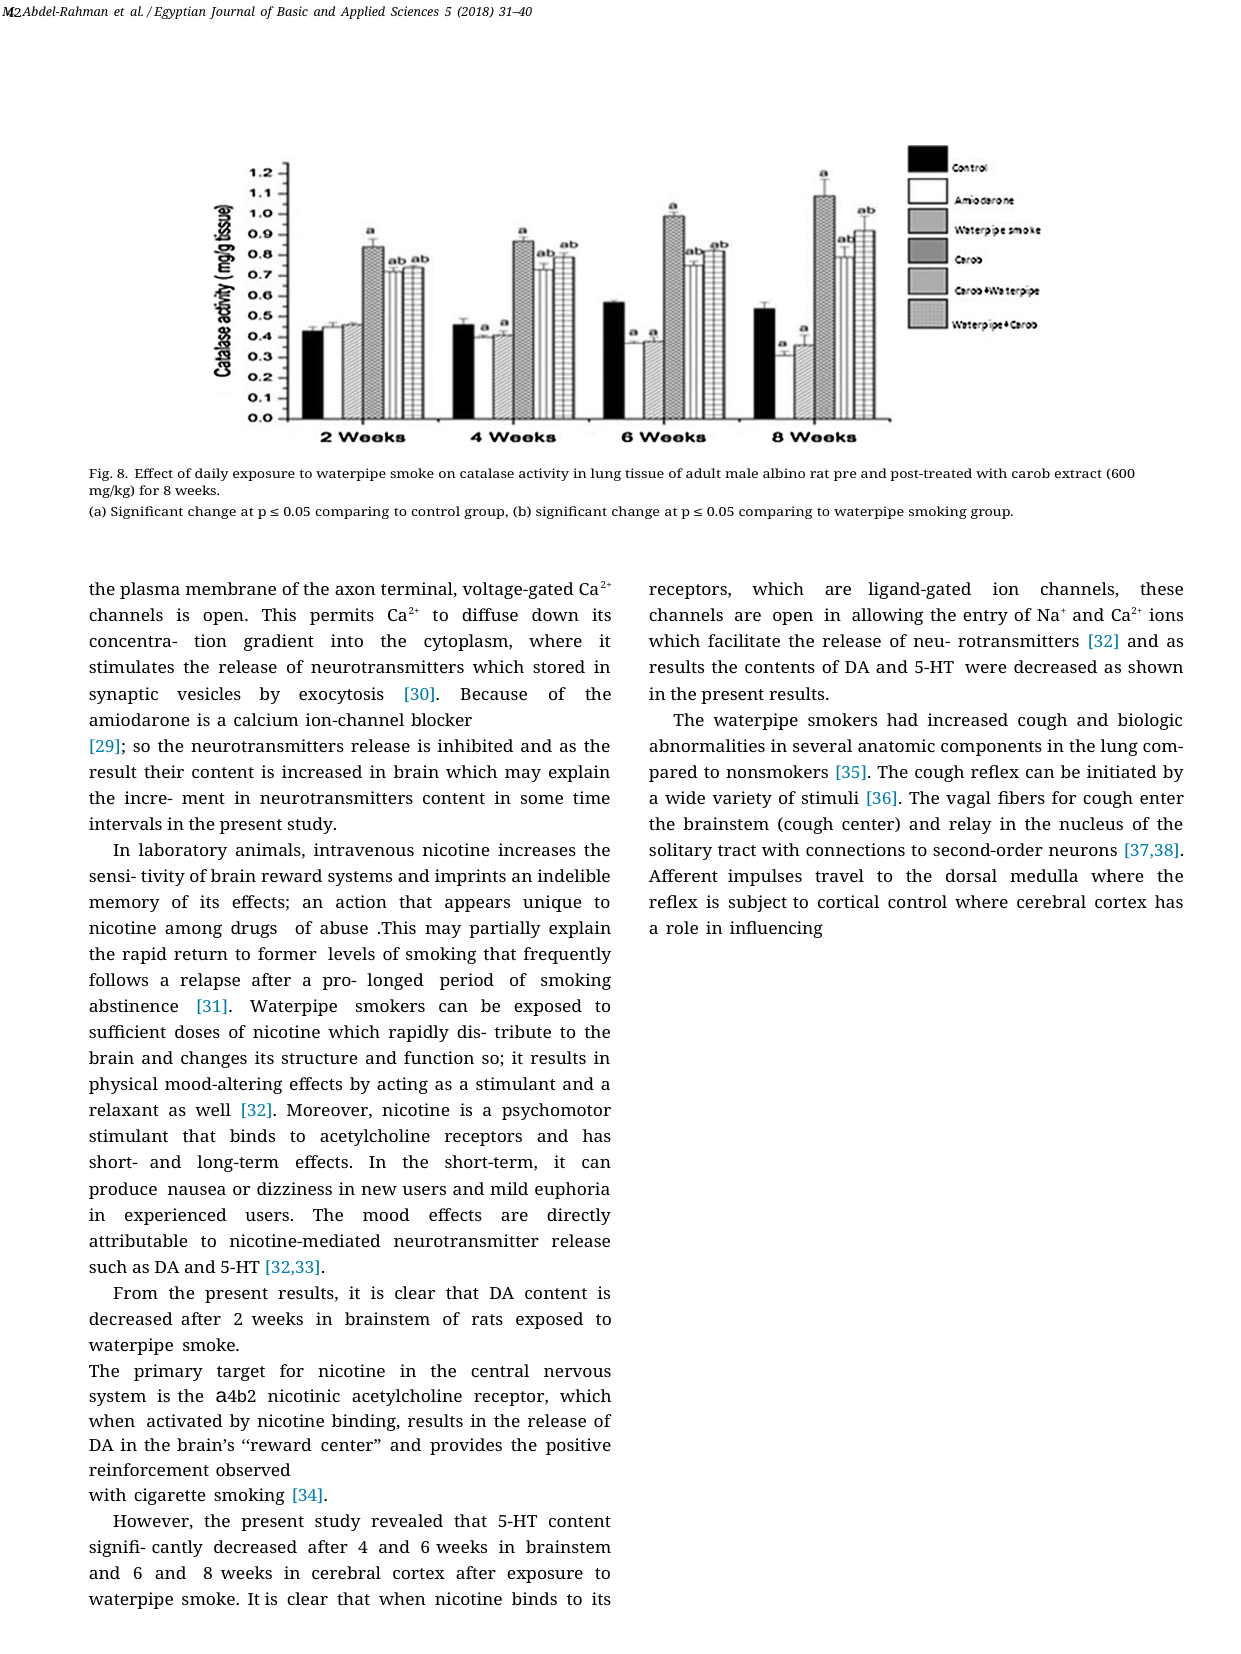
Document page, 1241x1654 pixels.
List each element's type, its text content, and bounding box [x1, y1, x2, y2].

text The waterpipe smokers had increased cough and biologic abnormalities in several anatomic components in the lung com- pared to nonsmokers [35]. The cough reflex can be initiated by a wide variety of stimuli [36]. The vagal fibers for cough enter the brainstem (cough center) and relay in the nucleus of the solitary tract with connections to second-order neurons [37,38]. Afferent impulses travel to the dorsal medulla where the reflex is subject to cortical control where cerebral cortex has a role in influencing [649, 708, 1184, 939]
text In laboratory animals, intravenous nicotine increases the sensi- tivity of brain reward systems and imprints an indelible memory of its effects; an action that appears unique to nicotine among drugs of abuse .This may partially explain the rapid return to former levels of smoking that frequently follows a relapse after a pro- longed period of smoking abstinence [31]. Waterpipe smokers can be exposed to sufficient doses of nicotine which rapidly dis- tribute to the brain and changes its structure and function so; it results in physical mood-altering effects by acting as a stimulant and a relaxant as well [32]. Moreover, nicotine is a psychomotor stimulant that binds to acetylcholine receptors and has short- and long-term effects. In the short-term, it can produce nausea or dizziness in new users and mild euphoria in experienced users. The mood effects are directly attributable to nicotine-mediated neurotransmitter release such as DA and 5-HT [32,33]. [88, 838, 612, 1278]
text However, the present study revealed that 5-HT content signifi- cantly decreased after 4 and 6 weeks in brainstem and 6 and 8 weeks in cerebral cortex after exposure to waterpipe smoke. It is clear that when nicotine binds to its receptors, which are ligand-gated ion channels, these channels are open in allowing the entry of Na+ and Ca2+ ions which facilitate the release of neu- rotransmitters [32] and as results the contents of DA and 5-HT were decreased as shown in the present results. [88, 1509, 612, 1610]
picture [212, 145, 1042, 443]
text Fig. 8. Effect of daily exposure to waterpipe smoke on catalase activity in lung tissue of adult male albino rat pre and post-treated with carob extract (600 mg/kg) for 8 weeks. [88, 465, 1184, 499]
text The primary target for nicotine in the central nervous system is the a4b2 nicotinic acetylcholine receptor, which when activated by nicotine binding, results in the release of DA in the brain’s ‘‘reward center” and provides the positive reinforcement observed [88, 1359, 612, 1481]
text with cigarette smoking [34]. [88, 1484, 612, 1507]
text From the present results, it is clear that DA content is decreased after 2 weeks in brainstem of rats exposed to waterpipe smoke. [88, 1281, 612, 1356]
text However, the present study revealed that 5-HT content signifi- cantly decreased after 4 and 6 weeks in brainstem and 6 and 8 weeks in cerebral cortex after exposure to waterpipe smoke. It is clear that when nicotine binds to its receptors, which are ligand-gated ion channels, these channels are open in allowing the entry of Na+ and Ca2+ ions which facilitate the release of neu- rotransmitters [32] and as results the contents of DA and 5-HT were decreased as shown in the present results. [649, 578, 1184, 705]
text [29]; so the neurotransmitters release is inhibited and as the result their content is increased in brain which may explain the incre- ment in neurotransmitters content in some time intervals in the present study. [88, 734, 612, 835]
text the plasma membrane of the axon terminal, voltage-gated Ca2+ channels is open. This permits Ca2+ to diffuse down its concentra- tion gradient into the cytoplasm, where it stimulates the release of neurotransmitters which stored in synaptic vesicles by exocytosis [30]. Because of the amiodarone is a calcium ion-channel blocker [88, 578, 612, 731]
text (a) Significant change at p ≤ 0.05 comparing to control group, (b) significant change at p ≤ 0.05 comparing to waterpipe smoking group. [88, 503, 1184, 520]
